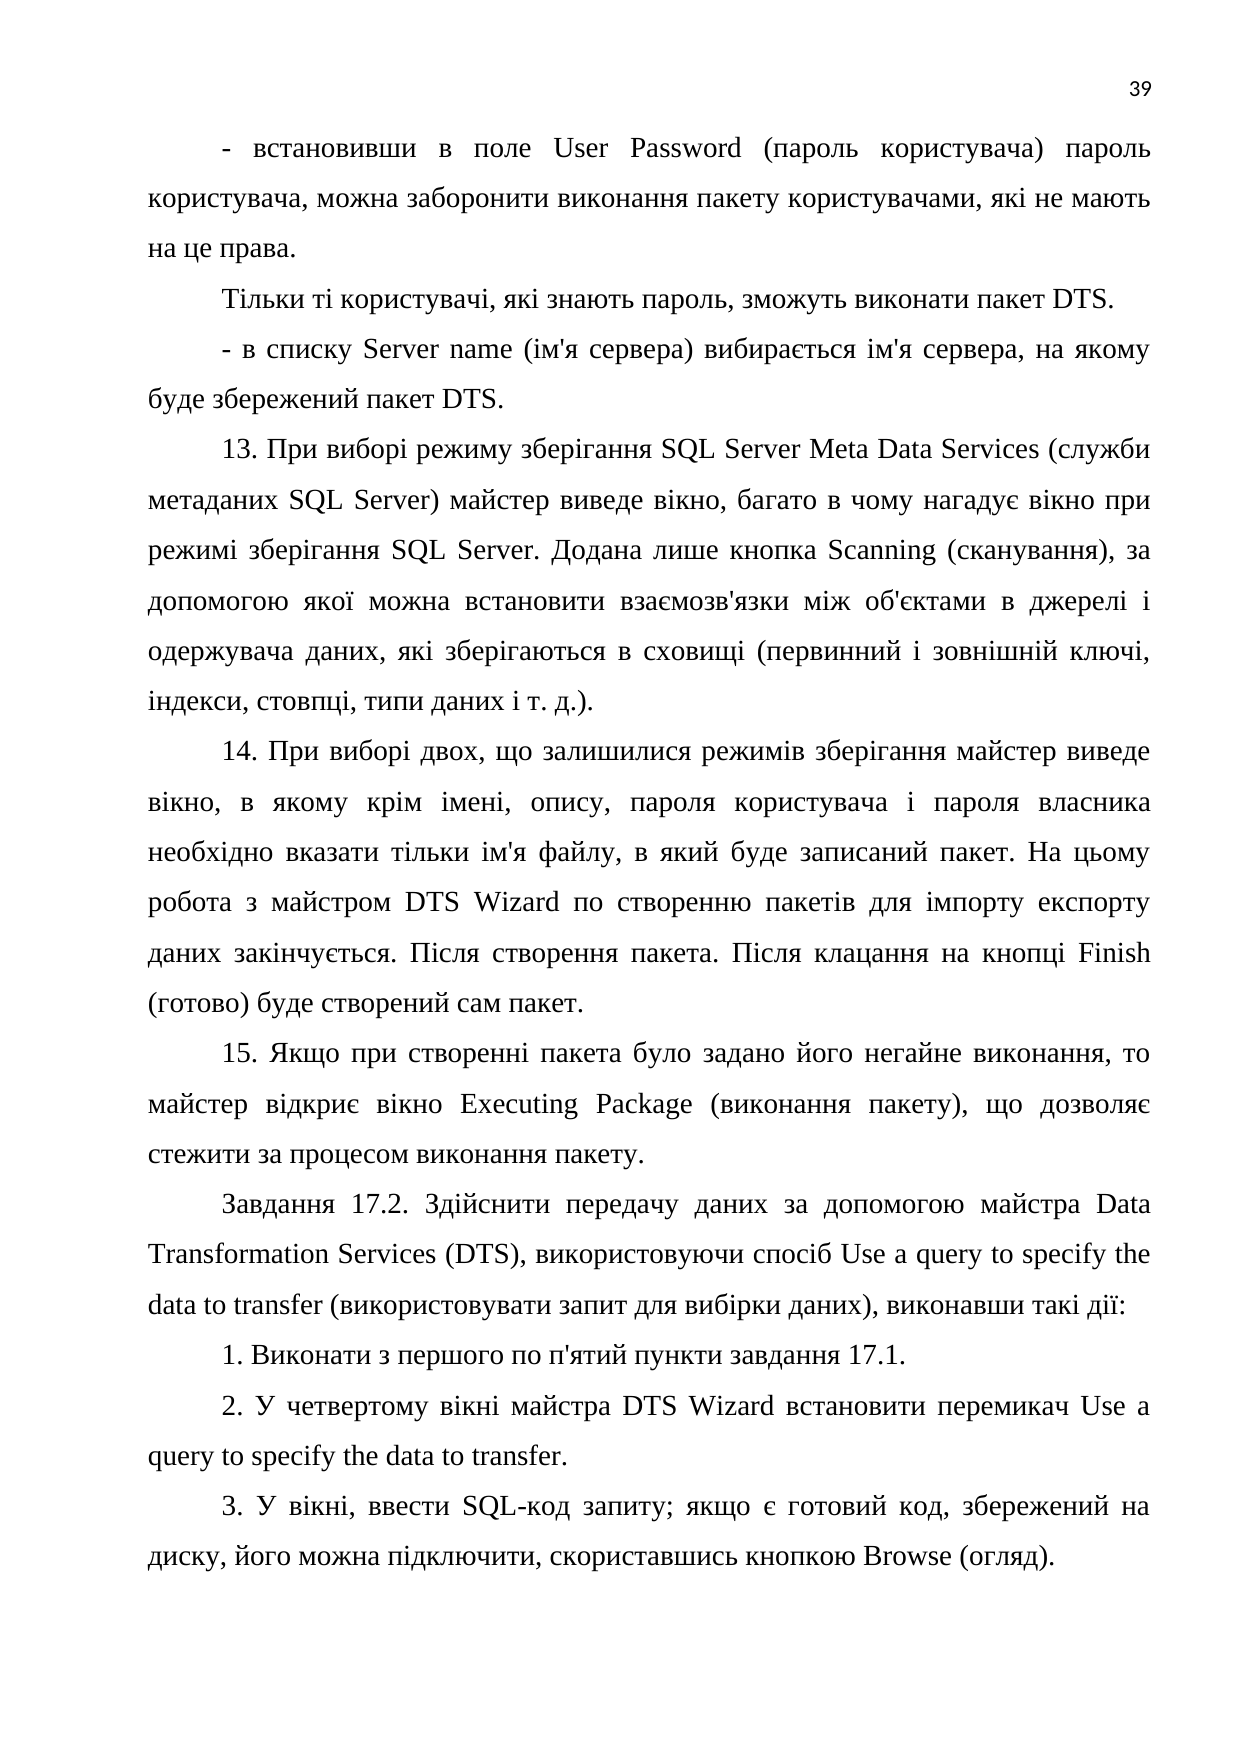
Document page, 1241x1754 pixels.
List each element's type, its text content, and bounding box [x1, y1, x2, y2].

text Завдання 17.2. Здійснити передачу даних за допомогою майстра Data Transformation Services (DTS), використовуючи спосіб Use a query to specify the data to transfer (використовувати запит для вибірки даних), виконавши такі дії: [148, 1186, 1152, 1321]
text 13. При виборі режиму зберігання SQL Server Meta Data Services (служби метаданих SQL Server) майстер виведе вікно, багато в чому нагадує вікно при режимі зберігання SQL Server. Додана лише кнопка Scanning (сканування), за допомогою якої можна встановити взаємозв'язки між об'єктами в джерелі і одержувача даних, які зберігаються в сховищі (первинний і зовнішній ключі, індекси, стовпці, типи даних і т. д.). [148, 432, 1152, 717]
text 1. Виконати з першого по п'ятий пункти завдання 17.1. [148, 1337, 1152, 1371]
text Тільки ті користувачі, які знають пароль, зможуть виконати пакет DTS. [148, 281, 1152, 314]
text 2. У четвертому вікні майстра DTS Wizard встановити перемикач Use a query to specify the data to transfer. [148, 1388, 1152, 1471]
text - встановивши в поле User Password (пароль користувача) пароль користувача, можна заборонити виконання пакету користувачами, які не мають на це права. [148, 130, 1152, 264]
text 14. При виборі двох, що залишилися режимів зберігання майстер виведе вікно, в якому крім імені, опису, пароля користувача і пароля власника необхідно вказати тільки ім'я файлу, в який буде записаний пакет. На цьому робота з майстром DTS Wizard по створенню пакетів для імпорту експорту даних закінчується. Після створення пакета. Після клацання на кнопці Finish (готово) буде створений сам пакет. [148, 733, 1152, 1019]
text - в списку Server name (ім'я сервера) вибирається ім'я сервера, на якому буде збережений пакет DTS. [148, 331, 1152, 415]
text 15. Якщо при створенні пакета було задано його негайне виконання, то майстер відкриє вікно Executing Package (виконання пакету), що дозволяє стежити за процесом виконання пакету. [148, 1035, 1152, 1169]
text 3. У вікні, ввести SQL-код запиту; якщо є готовий код, збережений на диску, його можна підключити, скориставшись кнопкою Browse (огляд). [148, 1488, 1152, 1572]
